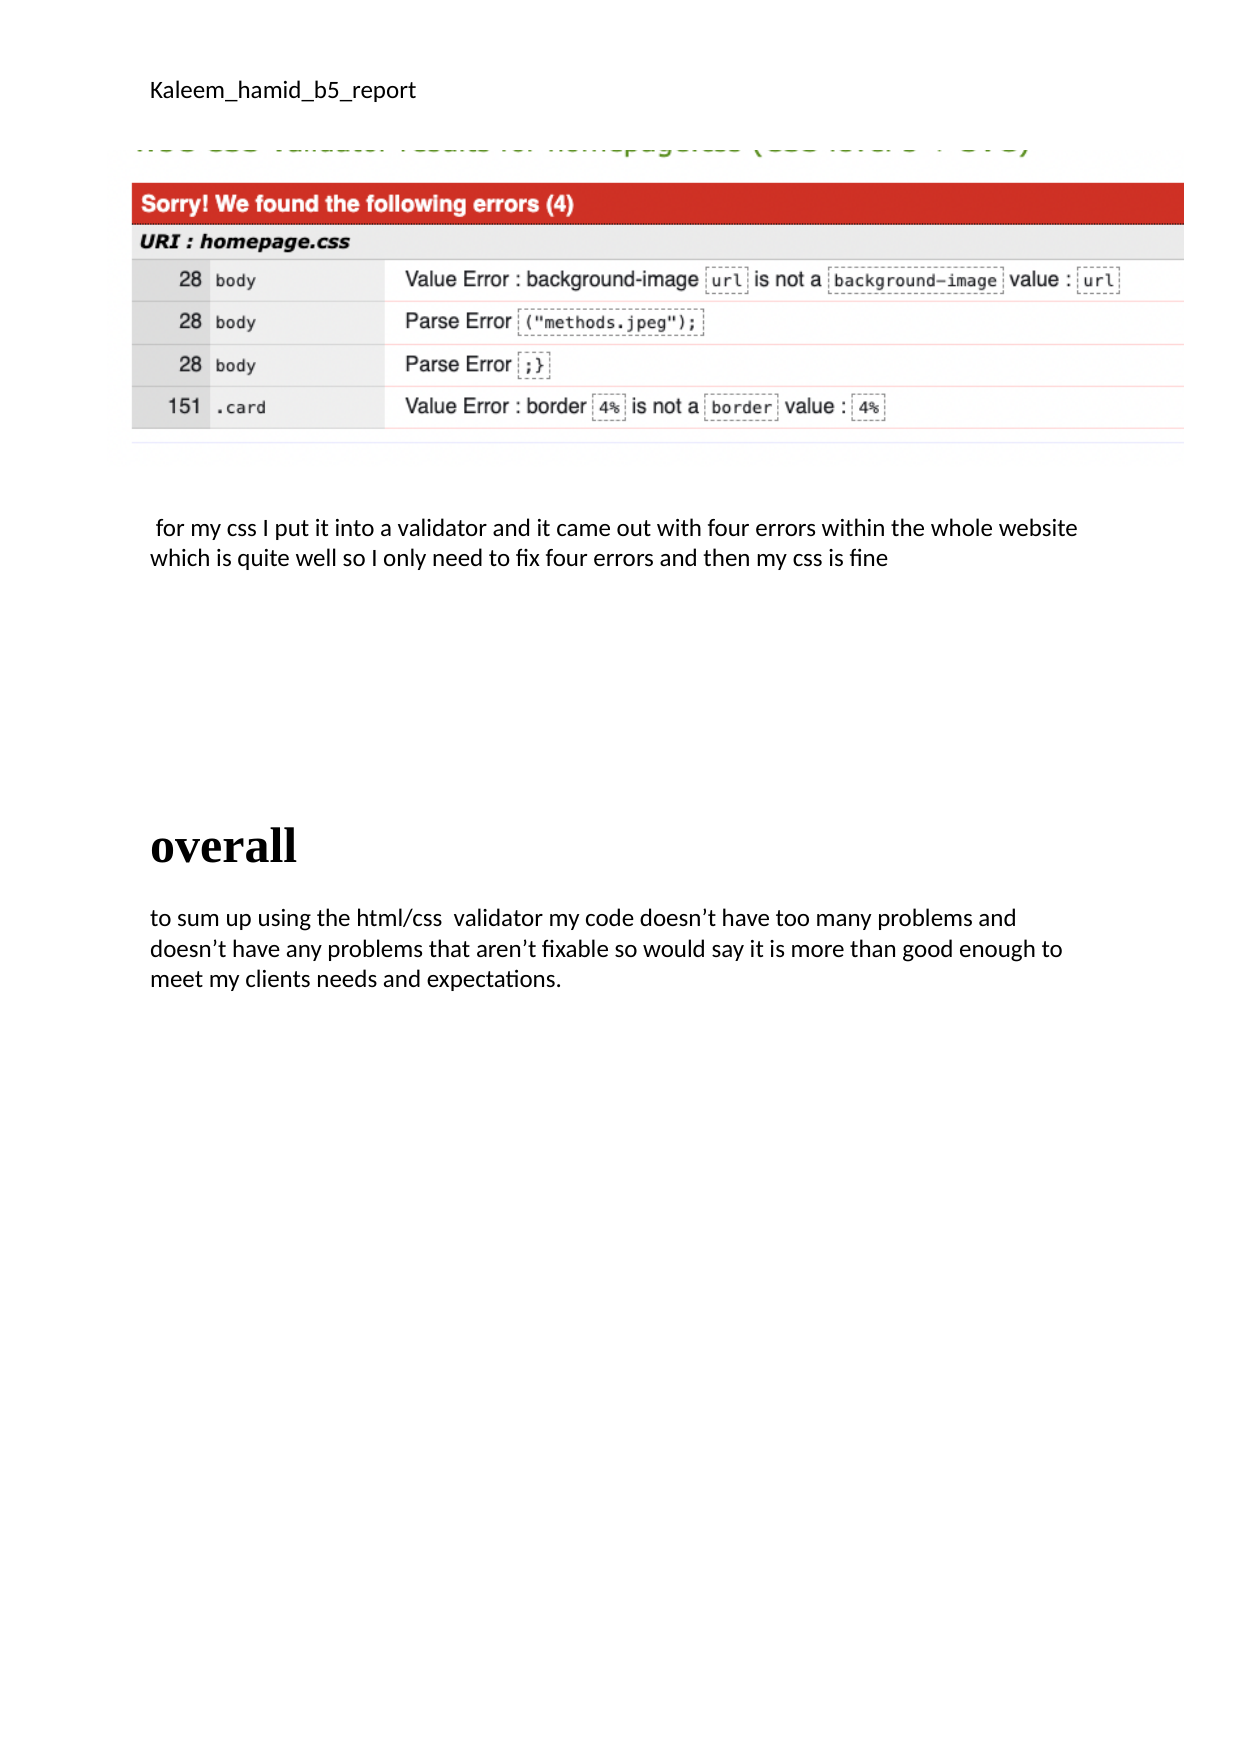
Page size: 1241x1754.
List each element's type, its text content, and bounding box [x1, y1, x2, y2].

text to sum up using the html/css validator my code doesn’t have too many problems and doesn’t have any problems that aren’t fixable so would say it is more than good enough to meet my clients needs and expectations. [150, 902, 1090, 994]
subtitle overall [150, 816, 1090, 873]
picture [106, 150, 1184, 467]
text for my css I put it into a validator and it came out with four errors within the whole website which is quite well so I only need to fix four errors and then my css is fine [150, 512, 1090, 573]
